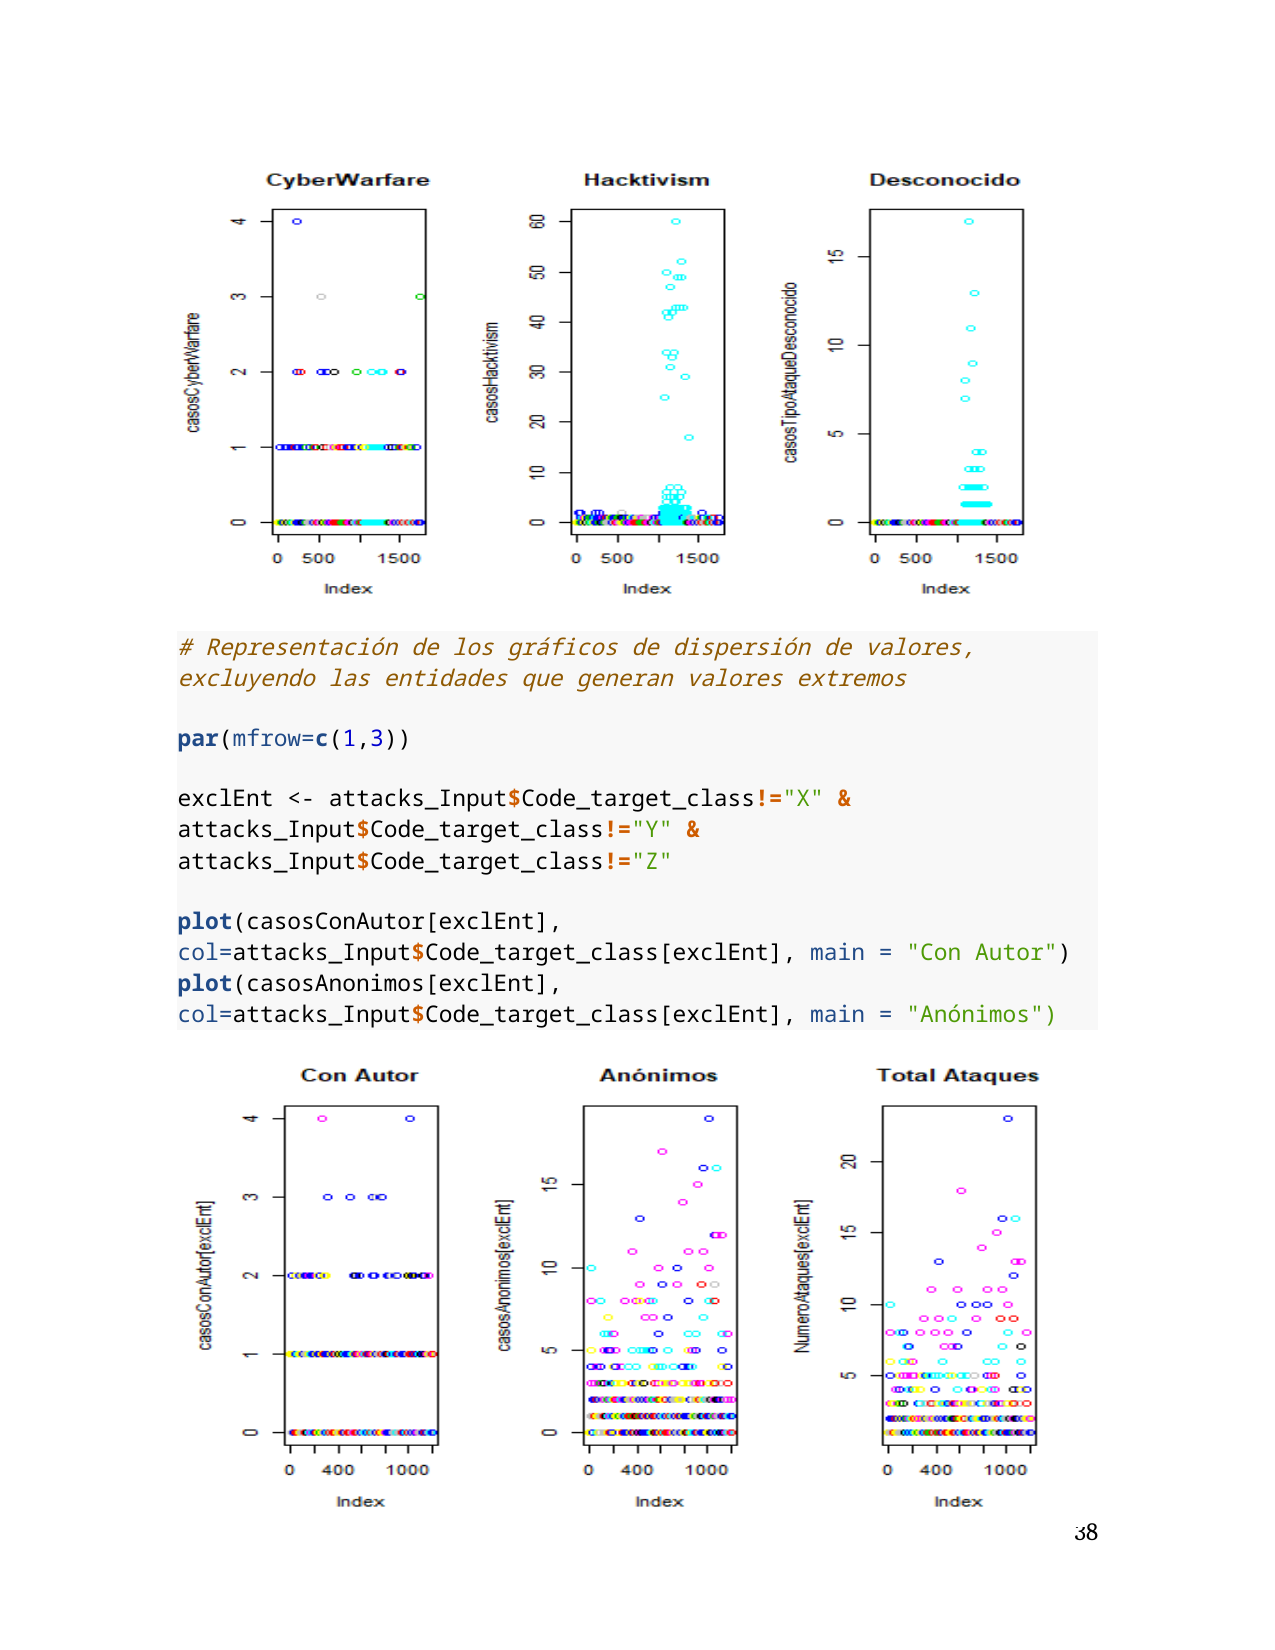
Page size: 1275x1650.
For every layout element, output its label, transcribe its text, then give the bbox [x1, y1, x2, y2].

picture [177, 147, 1073, 613]
text # Representación de los gráficos de dispersión de valores, excluyendo las entidades que generan valores extremos par(mfrow=c(1,3)) exclEnt <- attacks_Input$Code_target_class!="X" & attacks_Input$Code_target_class!="Y" & attacks_Input$Code_target_class!="Z" plot(casosConAutor[exclEnt], col=attacks_Input$Code_target_class[exclEnt], main = "Con Autor") plot(casosAnonimos[exclEnt], col=attacks_Input$Code_target_class[exclEnt], main = "Anónimos") plot(NumeroAtaques[exclEnt], col=attacks_Input$Code_target_class[exclEnt], main = "Total Ataques") [177, 631, 1098, 1030]
picture [189, 1041, 1086, 1527]
